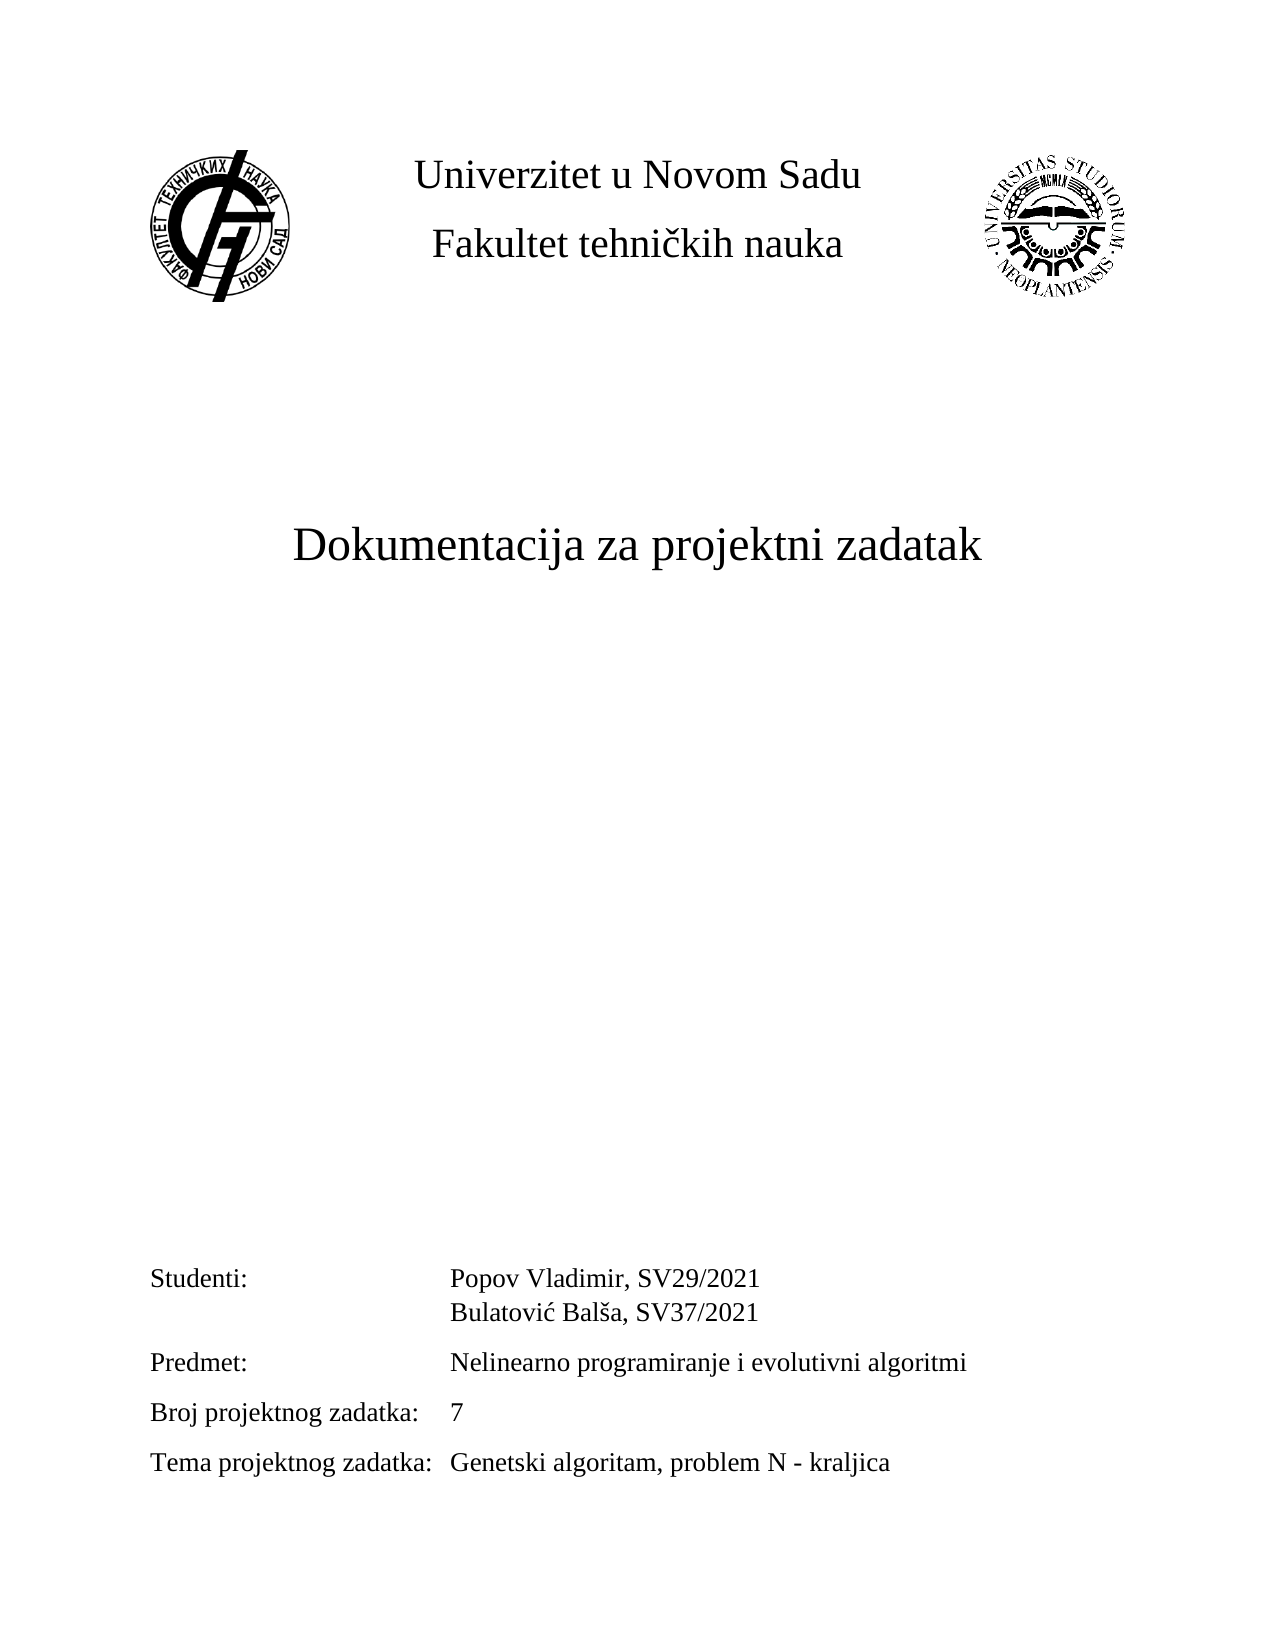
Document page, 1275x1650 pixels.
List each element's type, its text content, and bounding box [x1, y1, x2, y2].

text Dokumentacija za projektni zadatak [150, 515, 1125, 570]
text Predmet: Nelinearno programiranje i evolutivni algoritmi [150, 1346, 1125, 1377]
picture [150, 150, 290, 302]
text Broj projektnog zadatka: 7 [150, 1396, 1125, 1427]
text Tema projektnog zadatka: Genetski algoritam, problem N - kraljica [150, 1446, 1125, 1477]
text Studenti: Popov Vladimir, SV29/2021 [150, 1262, 1125, 1293]
text Univerzitet u Novom Sadu [290, 150, 1125, 198]
text Fakultet tehničkih nauka [290, 218, 984, 266]
text Bulatović Balša, SV37/2021 [150, 1296, 1125, 1327]
picture [984, 155, 1125, 297]
